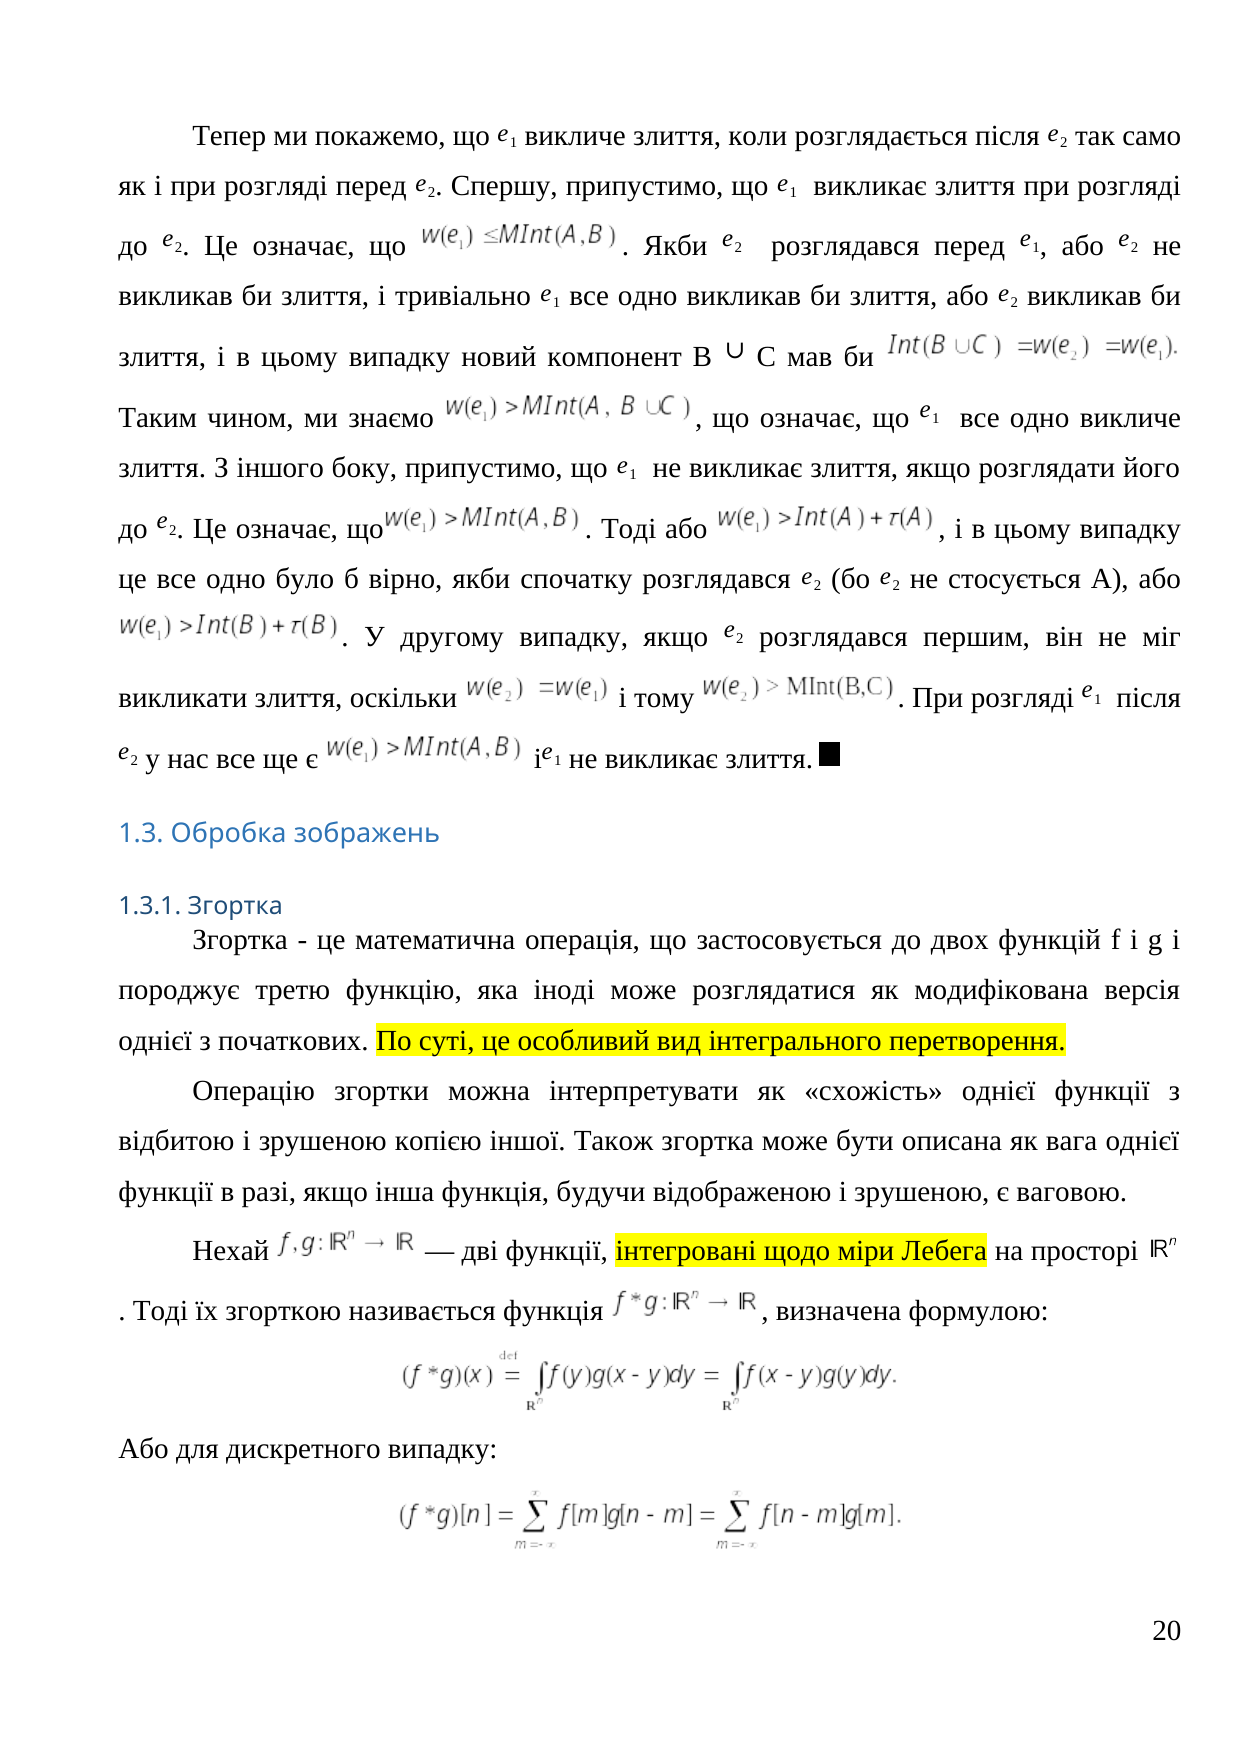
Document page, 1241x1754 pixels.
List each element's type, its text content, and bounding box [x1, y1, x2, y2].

text Згортка - це математична операція, що застосовується до двох функцій f і g і породжує третю функцію, яка іноді може розглядатися як модифікована версія однієї з початкових. По суті, це особливий вид інтегрального перетворення. [118, 922, 1181, 1056]
text Нехай — дві функції, інтегровані щодо міри Лебега на просторі . Тоді їх згорткою називається функція , визначена формулою: [118, 1224, 1181, 1326]
subtitle 1.3.1. Згортка [118, 888, 1181, 922]
text Або для дискретного випадку: [118, 1432, 1181, 1465]
list Тепер ми покажемо, що викличе злиття, коли розглядається після так само як і при розгляді перед . Спершу, припустимо, що викликає злиття при розгляді до . Це означає, що . Якби розглядався перед , або не викликав би злиття, і тривіально все одно викликав би злиття, або викликав би злиття, і в цьому випадку новий компонент B С мав би Таким чином, ми знаємо , що означає, що все одно викличе злиття. З іншого боку, припустимо, що не викликає злиття, якщо розглядати його до . Це означає, що. Тоді або , і в цьому випадку це все одно було б вірно, якби спочатку розглядався (бо не стосується A), або . У другому випадку, якщо розглядався першим, він не міг викликати злиття, оскільки і тому . При розгляді після у нас все ще є і не викликає злиття. [118, 118, 1181, 776]
text Операцію згортки можна інтерпретувати як «схожість» однієї функції з відбитою і зрушеною копією іншої. Також згортка може бути описана як вага однієї функції в разі, якщо інша функція, будучи відображеною і зрушеною, є ваговою. [118, 1073, 1181, 1207]
subtitle 1.3. Обробка зображень [118, 813, 1181, 850]
